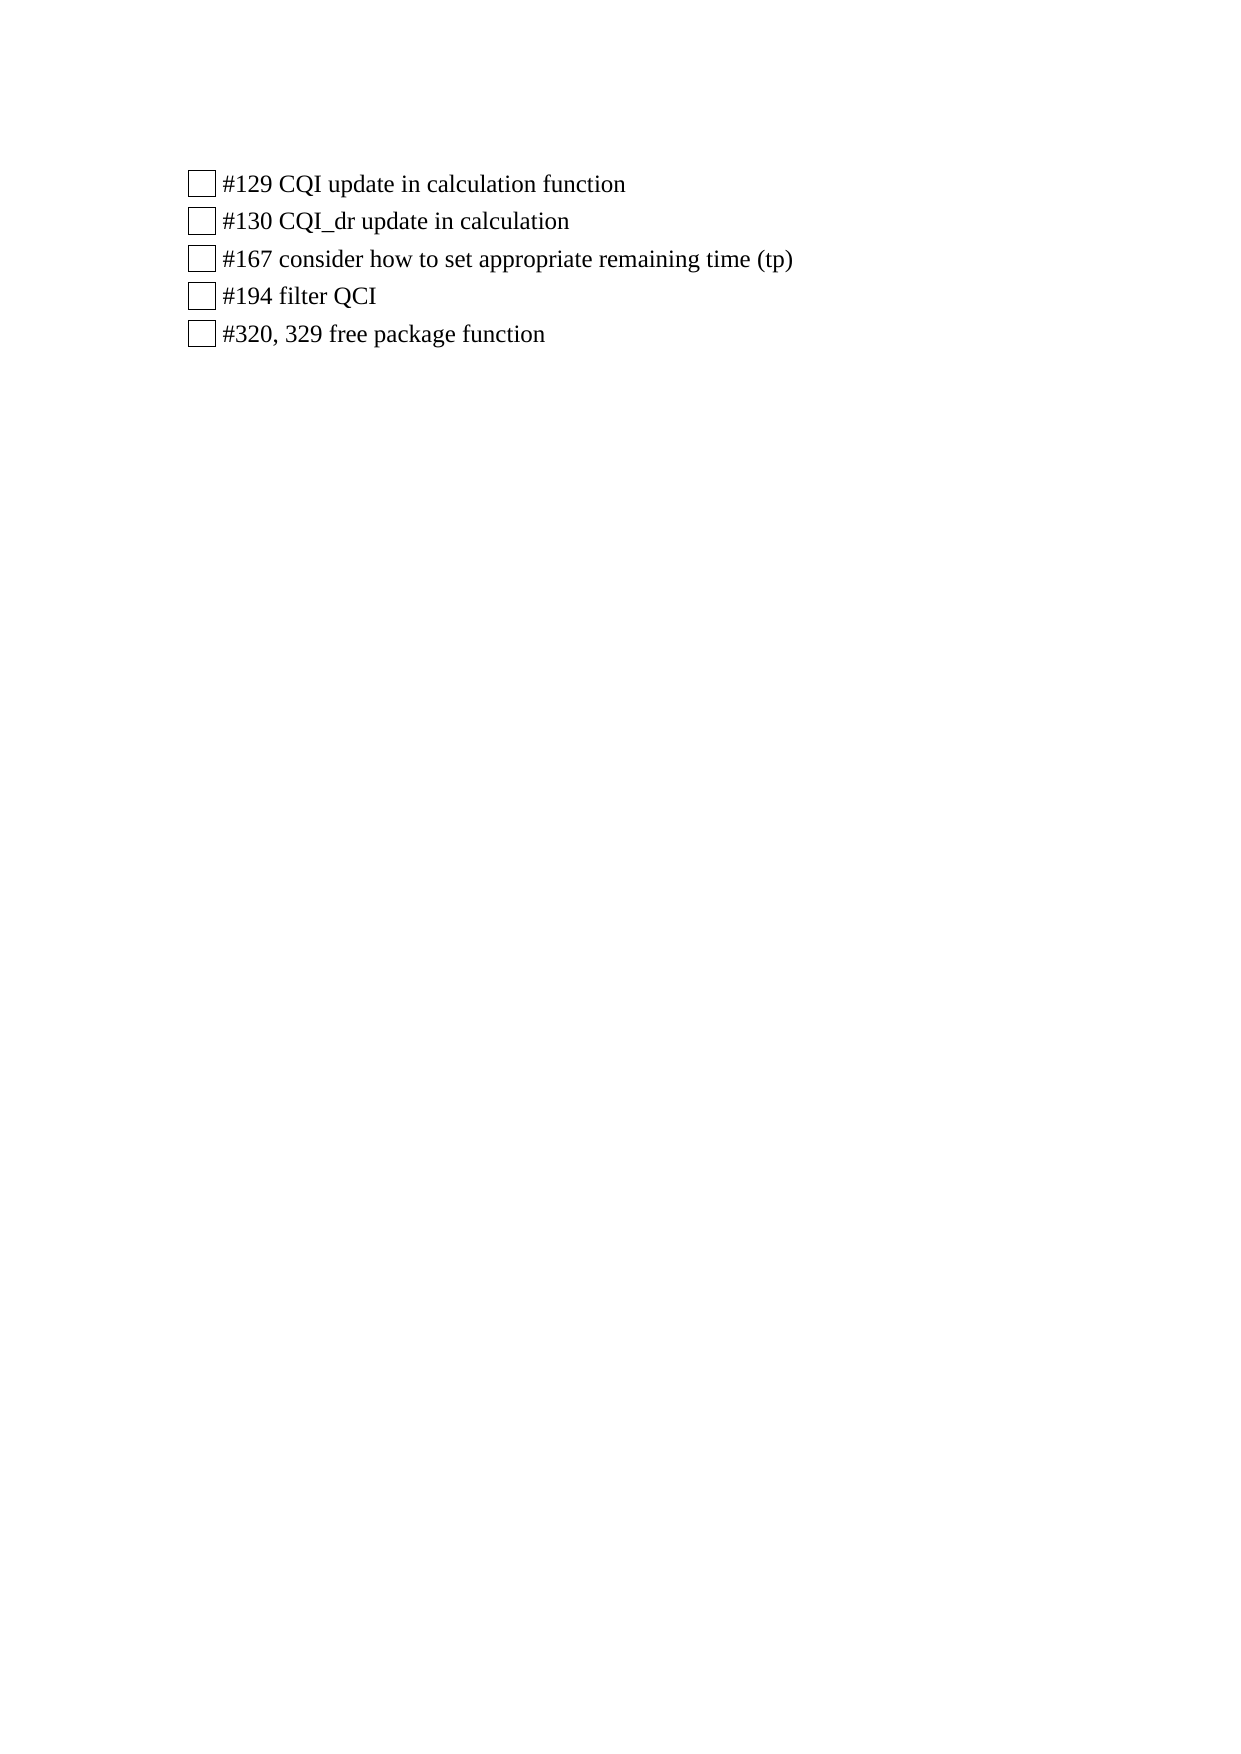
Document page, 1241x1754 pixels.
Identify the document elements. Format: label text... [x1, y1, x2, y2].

text #194 filter QCI [187, 277, 1053, 314]
text #130 CQI_dr update in calculation [187, 202, 1053, 239]
text #129 CQI update in calculation function [187, 164, 1053, 202]
text #320, 329 free package function [187, 314, 1053, 352]
text #167 consider how to set appropriate remaining time (tp) [187, 239, 1053, 277]
